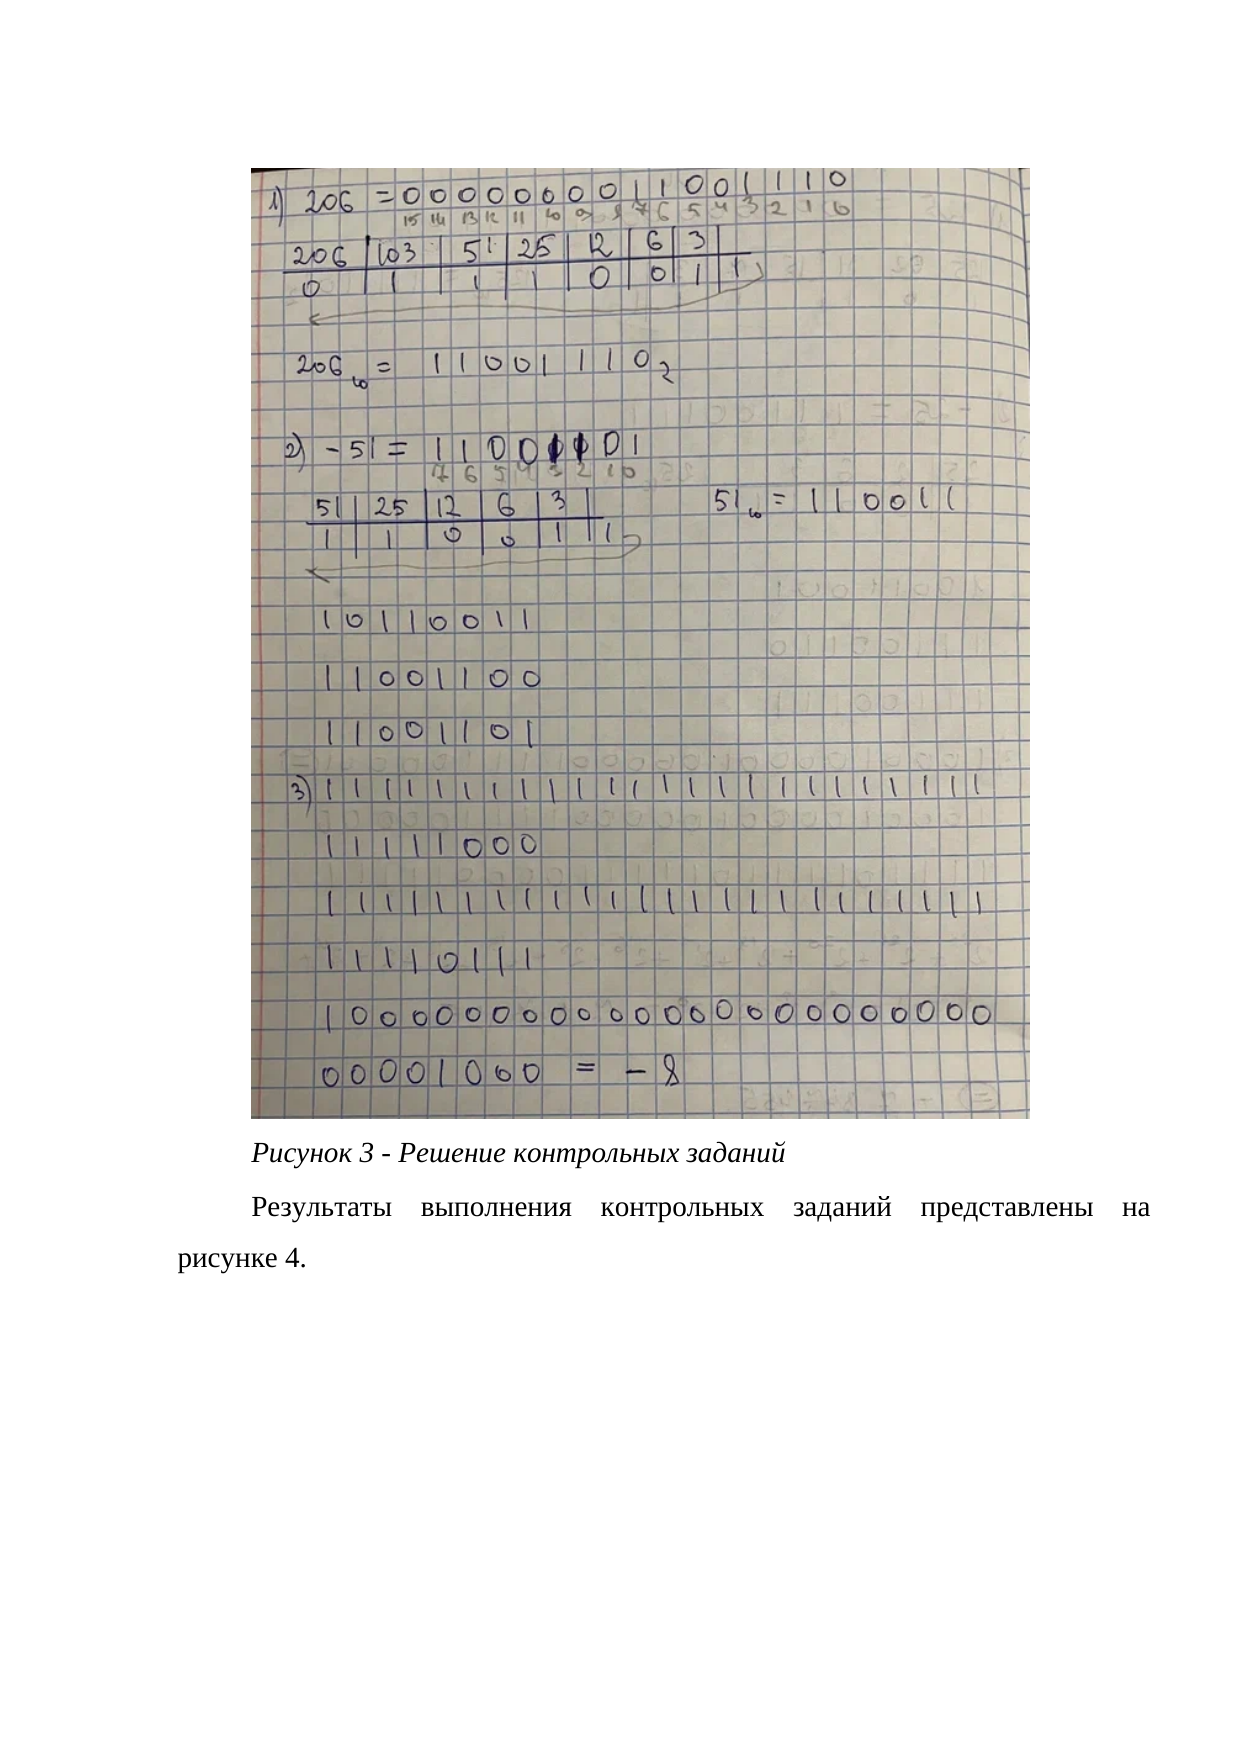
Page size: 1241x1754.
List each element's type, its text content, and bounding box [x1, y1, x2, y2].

text Рисунок 3 - Решение контрольных заданий [177, 1135, 1152, 1169]
text Результаты выполнения контрольных заданий представлены на рисунке 4. [177, 1189, 1152, 1273]
picture [251, 168, 1030, 1119]
